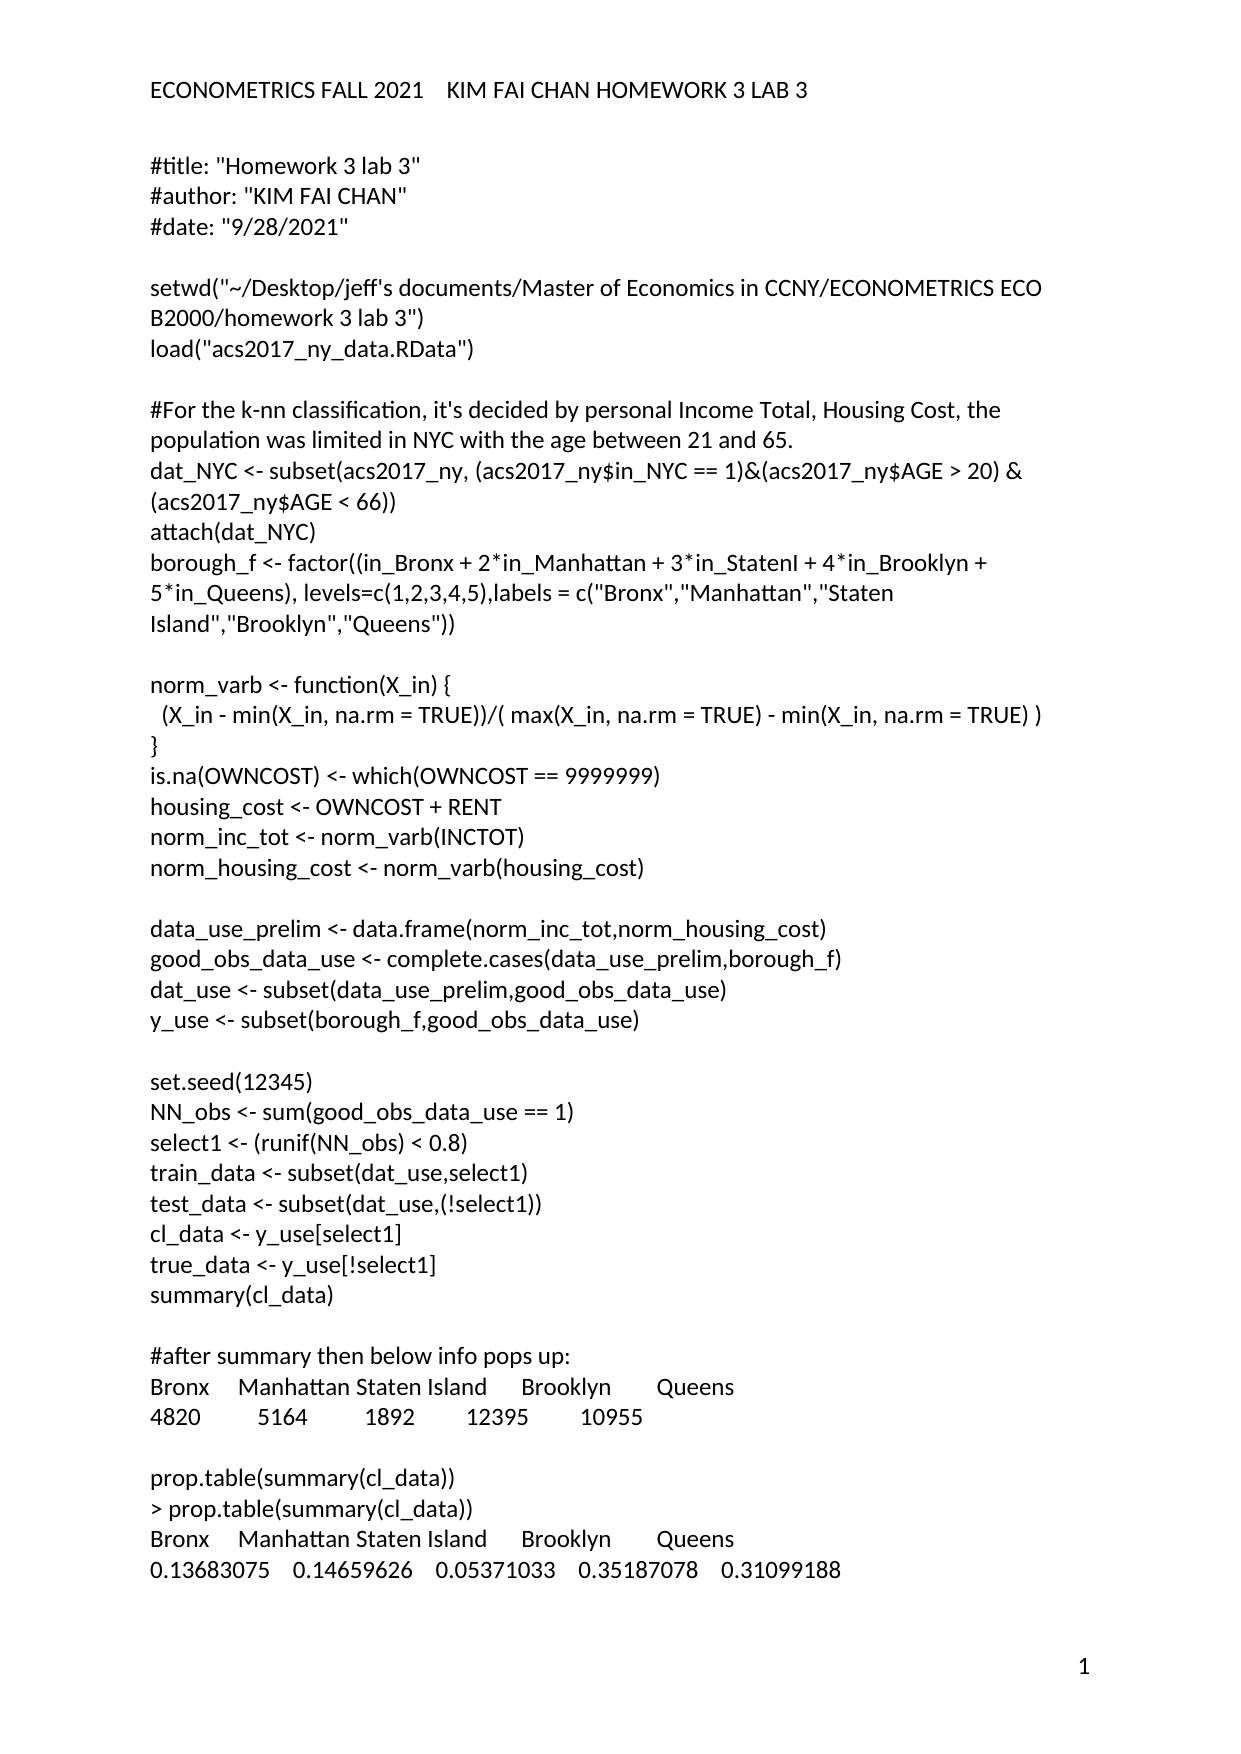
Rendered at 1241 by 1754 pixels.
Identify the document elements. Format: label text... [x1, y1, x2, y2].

text #after summary then below info pops up: [150, 1340, 1090, 1371]
text #author: "KIM FAI CHAN" [150, 181, 1090, 211]
text (X_in - min(X_in, na.rm = TRUE))/( max(X_in, na.rm = TRUE) - min(X_in, na.rm = TRUE) ) [150, 699, 1090, 730]
text norm_inc_tot <- norm_varb(INCTOT) [150, 821, 1090, 852]
text good_obs_data_use <- complete.cases(data_use_prelim,borough_f) [150, 943, 1090, 974]
text attach(dat_NYC) [150, 516, 1090, 547]
text Bronx Manhattan Staten Island Brooklyn Queens [150, 1371, 1090, 1401]
text 4820 5164 1892 12395 10955 [150, 1401, 1090, 1432]
text is.na(OWNCOST) <- which(OWNCOST == 9999999) [150, 760, 1090, 791]
text y_use <- subset(borough_f,good_obs_data_use) [150, 1004, 1090, 1035]
text NN_obs <- sum(good_obs_data_use == 1) [150, 1096, 1090, 1127]
text summary(cl_data) [150, 1279, 1090, 1310]
text cl_data <- y_use[select1] [150, 1218, 1090, 1249]
text > prop.table(summary(cl_data)) [150, 1493, 1090, 1523]
text #title: "Homework 3 lab 3" [150, 150, 1090, 181]
text train_data <- subset(dat_use,select1) [150, 1157, 1090, 1188]
text norm_housing_cost <- norm_varb(housing_cost) [150, 852, 1090, 882]
text 0.13683075 0.14659626 0.05371033 0.35187078 0.31099188 [150, 1554, 1090, 1584]
text norm_varb <- function(X_in) { [150, 669, 1090, 699]
text load("acs2017_ny_data.RData") [150, 333, 1090, 364]
text housing_cost <- OWNCOST + RENT [150, 791, 1090, 821]
text setwd("~/Desktop/jeff's documents/Master of Economics in CCNY/ECONOMETRICS ECO B2000/homework 3 lab 3") [150, 272, 1090, 333]
text #date: "9/28/2021" [150, 211, 1090, 242]
text set.seed(12345) [150, 1066, 1090, 1096]
text test_data <- subset(dat_use,(!select1)) [150, 1188, 1090, 1218]
text dat_NYC <- subset(acs2017_ny, (acs2017_ny$in_NYC == 1)&(acs2017_ny$AGE > 20) & (acs2017_ny$AGE < 66)) [150, 455, 1090, 516]
text prop.table(summary(cl_data)) [150, 1462, 1090, 1493]
text select1 <- (runif(NN_obs) < 0.8) [150, 1127, 1090, 1157]
text dat_use <- subset(data_use_prelim,good_obs_data_use) [150, 974, 1090, 1004]
text borough_f <- factor((in_Bronx + 2*in_Manhattan + 3*in_StatenI + 4*in_Brooklyn + 5*in_Queens), levels=c(1,2,3,4,5),labels = c("Bronx","Manhattan","Staten Island","Brooklyn","Queens")) [150, 547, 1090, 638]
text data_use_prelim <- data.frame(norm_inc_tot,norm_housing_cost) [150, 913, 1090, 943]
text true_data <- y_use[!select1] [150, 1249, 1090, 1279]
text #For the k-nn classification, it's decided by personal Income Total, Housing Cost, the population was limited in NYC with the age between 21 and 65. [150, 394, 1090, 455]
text Bronx Manhattan Staten Island Brooklyn Queens [150, 1523, 1090, 1554]
text } [150, 730, 1090, 760]
